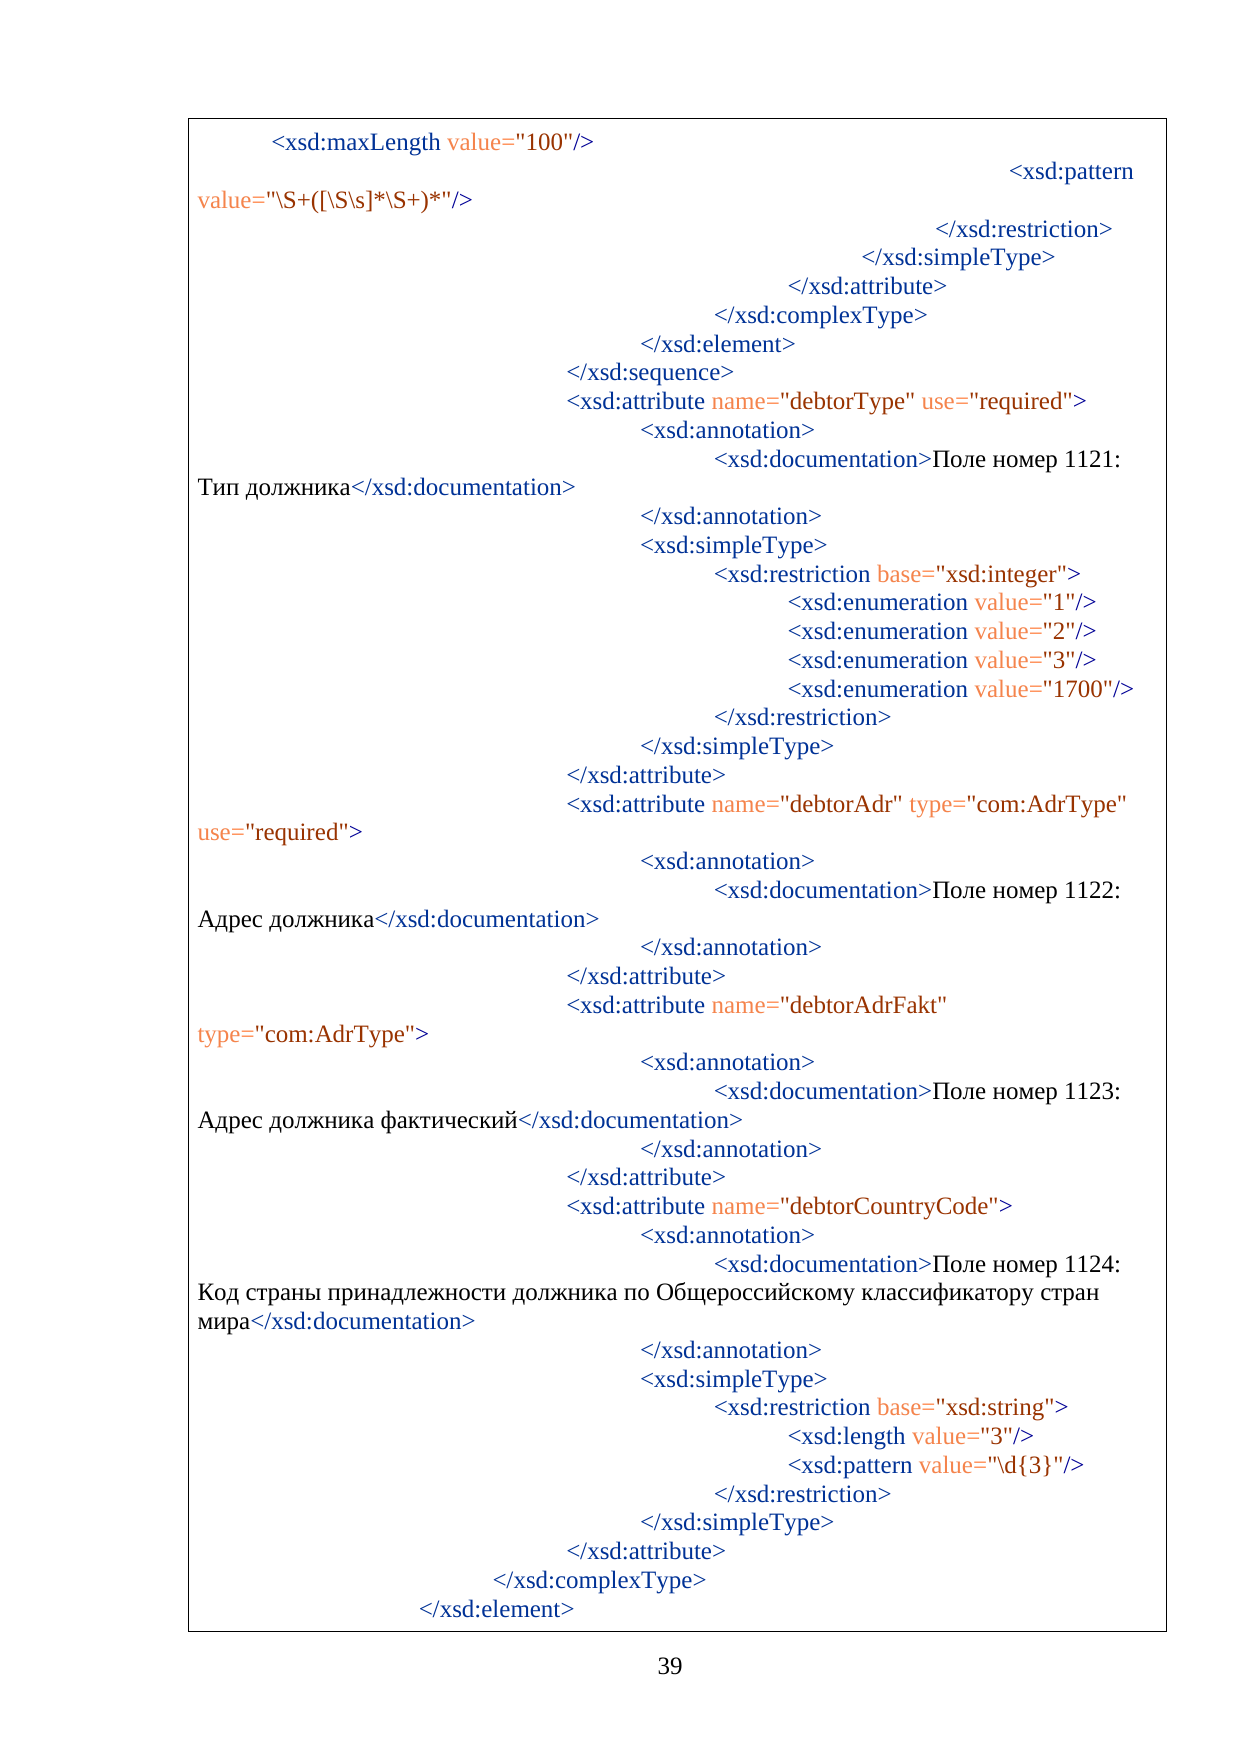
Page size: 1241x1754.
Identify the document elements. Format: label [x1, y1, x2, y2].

table_header [189, 119, 1166, 1631]
